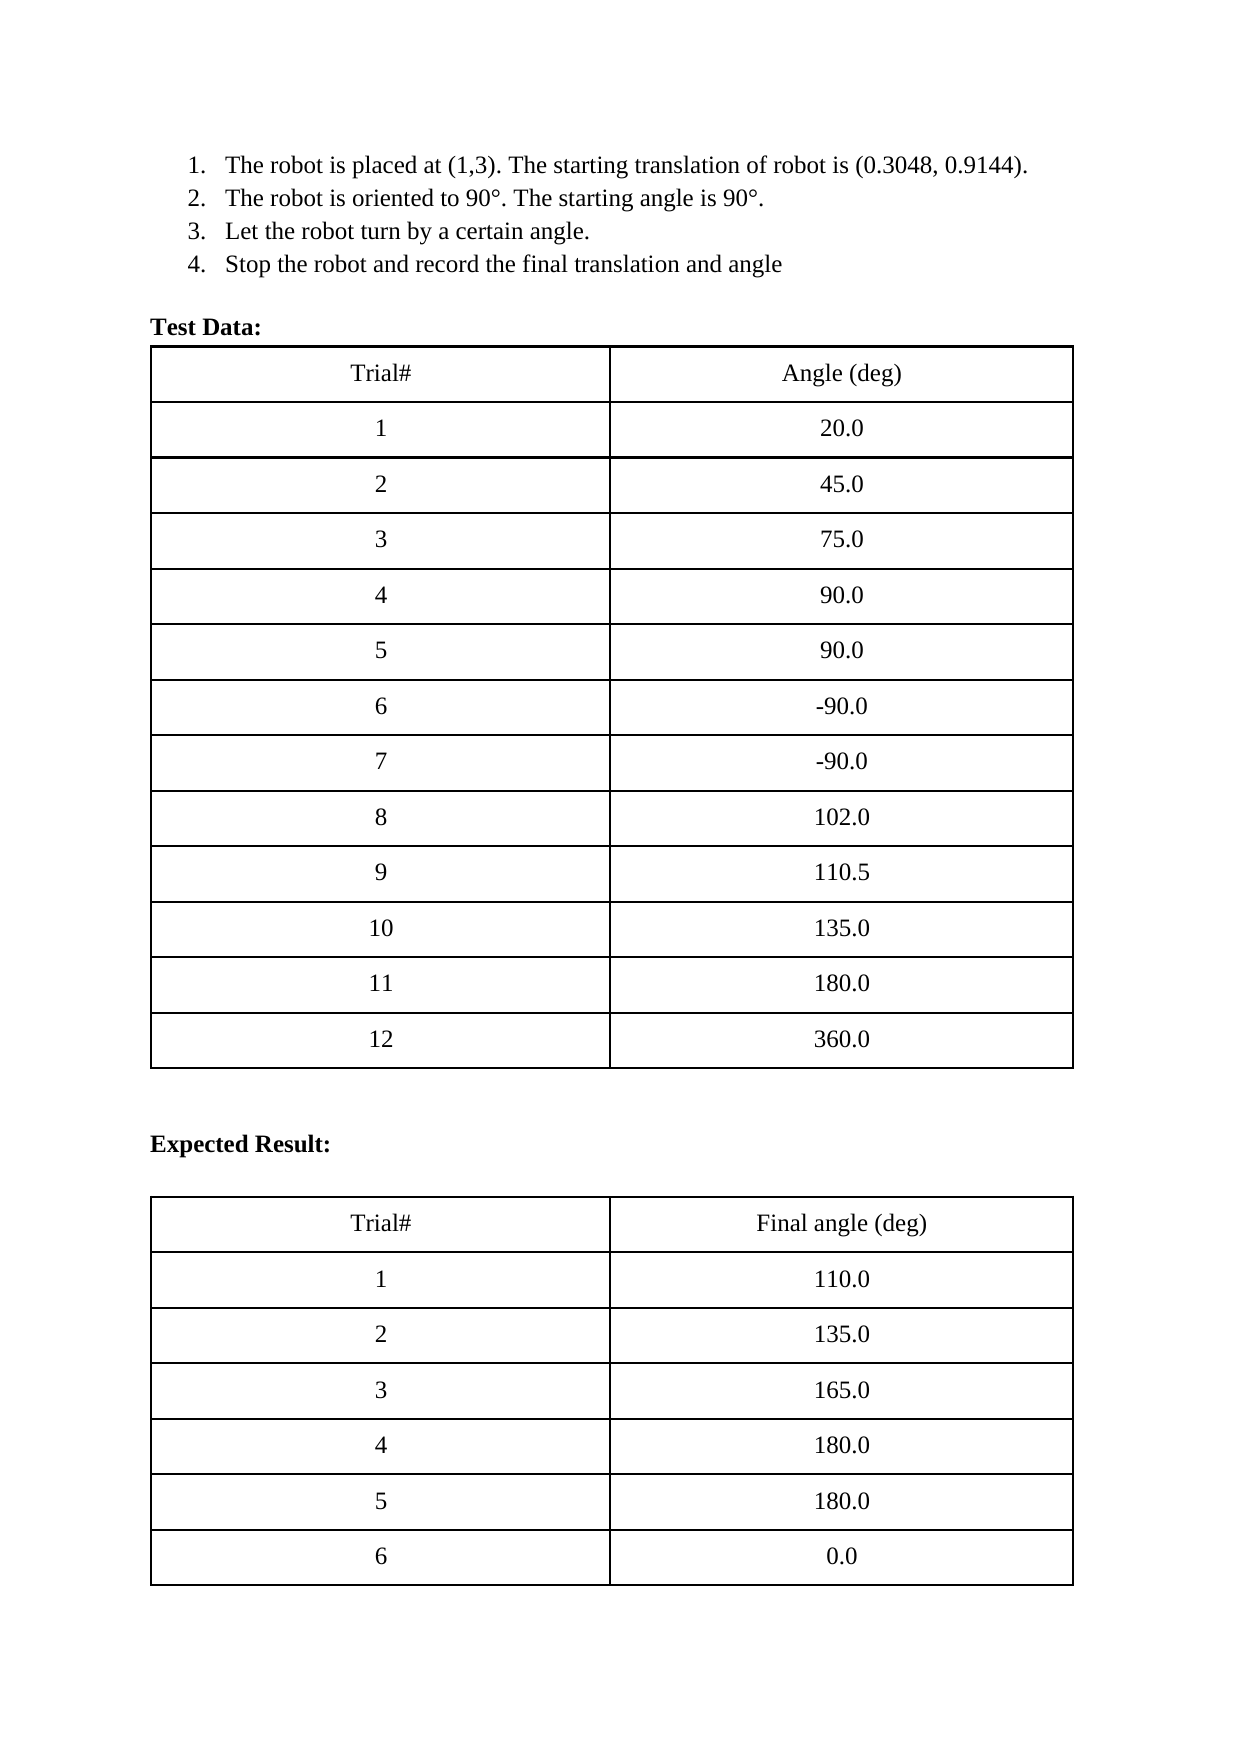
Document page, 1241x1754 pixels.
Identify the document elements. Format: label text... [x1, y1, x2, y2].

table_header Angle (deg) [611, 348, 1072, 401]
table_cell 12 [152, 1014, 609, 1067]
table_cell 10 [152, 903, 609, 956]
table_cell 102.0 [611, 792, 1072, 845]
list The robot is placed at (1,3). The starting translation of robot is (0.3048, 0.9144). [187, 150, 1090, 179]
table_cell 20.0 [611, 403, 1072, 456]
table_cell 5 [152, 1475, 609, 1529]
table_cell 75.0 [611, 514, 1072, 567]
table_cell -90.0 [611, 736, 1072, 789]
table_cell 4 [152, 570, 609, 623]
table_cell -90.0 [611, 681, 1072, 734]
text Expected Result: [150, 1129, 1090, 1158]
table_cell 0.0 [611, 1531, 1072, 1584]
table_header Trial# [152, 1198, 609, 1251]
text Test Data: [150, 312, 1090, 341]
table_cell 360.0 [611, 1014, 1072, 1067]
table_cell 8 [152, 792, 609, 845]
table_cell 135.0 [611, 1309, 1072, 1362]
table_cell 180.0 [611, 1475, 1072, 1529]
table_cell 3 [152, 514, 609, 567]
list Stop the robot and record the final translation and angle [187, 249, 1090, 278]
table_cell 1 [152, 1253, 609, 1307]
table_cell 90.0 [611, 570, 1072, 623]
table_cell 5 [152, 625, 609, 678]
table_cell 6 [152, 1531, 609, 1584]
table_cell 180.0 [611, 958, 1072, 1012]
list Let the robot turn by a certain angle. [187, 216, 1090, 245]
table_cell 180.0 [611, 1420, 1072, 1473]
table_header Trial# [152, 348, 609, 401]
table_cell 2 [152, 1309, 609, 1362]
table_cell 9 [152, 847, 609, 901]
table_cell 4 [152, 1420, 609, 1473]
table_cell 135.0 [611, 903, 1072, 956]
table_cell 165.0 [611, 1364, 1072, 1418]
table_cell 11 [152, 958, 609, 1012]
table_cell 1 [152, 403, 609, 456]
table_cell 6 [152, 681, 609, 734]
table_cell 110.0 [611, 1253, 1072, 1307]
table_cell 45.0 [611, 459, 1072, 512]
table_cell 7 [152, 736, 609, 789]
table_cell 3 [152, 1364, 609, 1418]
table_header Final angle (deg) [611, 1198, 1072, 1251]
list The robot is oriented to 90°. The starting angle is 90°. [187, 183, 1090, 212]
table_cell 90.0 [611, 625, 1072, 678]
table_cell 110.5 [611, 847, 1072, 901]
table_cell 2 [152, 459, 609, 512]
